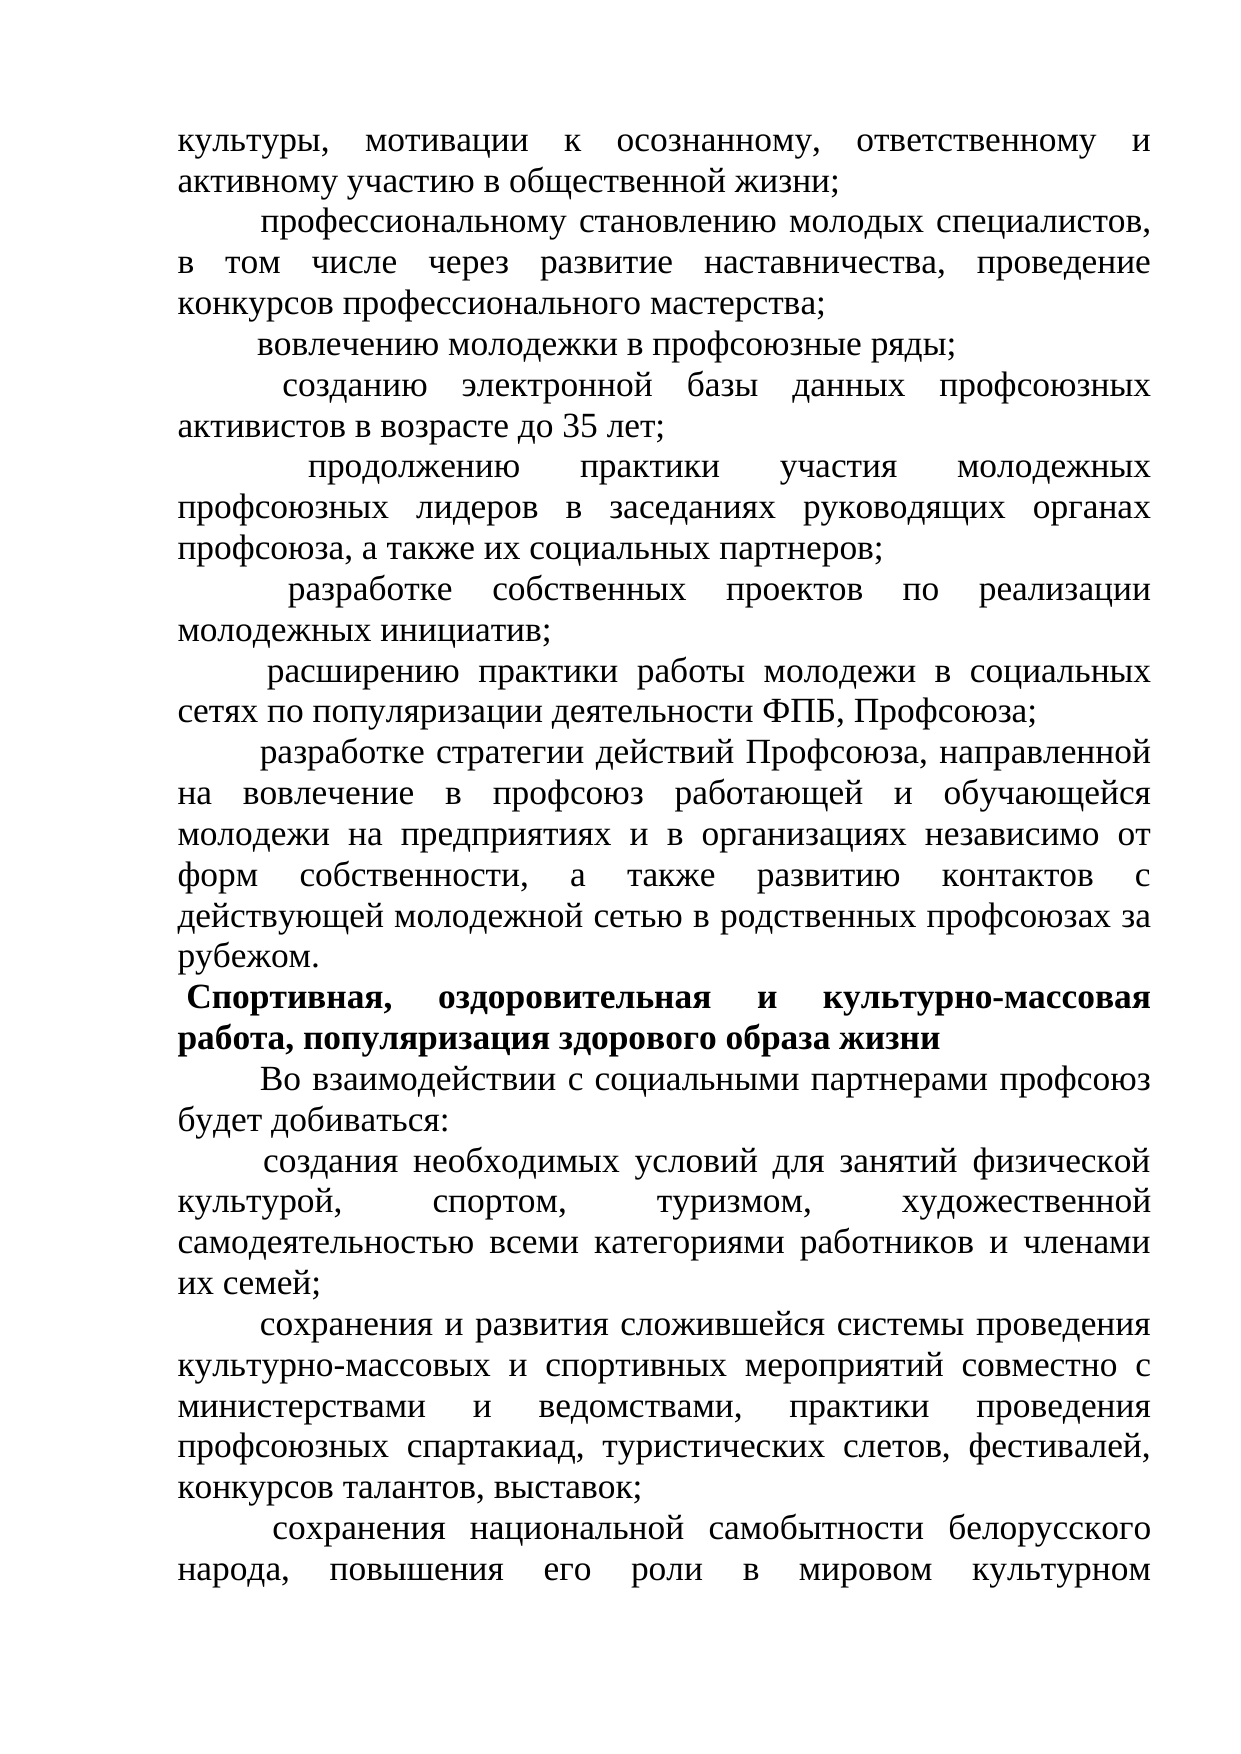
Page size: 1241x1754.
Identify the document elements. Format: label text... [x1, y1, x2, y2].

text Спортивная, оздоровительная и культурно-массовая работа, популяризация здорового образа жизни [177, 976, 1152, 1057]
text созданию электронной базы данных профсоюзных активистов в возрасте до 35 лет; [177, 363, 1152, 445]
text разработке стратегии действий Профсоюза, направленной на вовлечение в профсоюз работающей и обучающейся молодежи на предприятиях и в организациях независимо от форм собственности, а также развитию контактов с действующей молодежной сетью в родственных профсоюзах за рубежом. [177, 731, 1152, 976]
text создания необходимых условий для занятий физической культурой, спортом, туризмом, художественной самодеятельностью всеми категориями работников и членами их семей; [177, 1139, 1152, 1302]
text вовлечению молодежки в профсоюзные ряды; [177, 322, 1152, 363]
text сохранения и развития сложившейся системы проведения культурно-массовых и спортивных мероприятий совместно с министерствами и ведомствами, практики проведения профсоюзных спартакиад, туристических слетов, фестивалей, конкурсов талантов, выставок; [177, 1302, 1152, 1506]
text продолжению практики участия молодежных профсоюзных лидеров в заседаниях руководящих органах профсоюза, а также их социальных партнеров; [177, 445, 1152, 567]
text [177, 118, 1152, 200]
text профессиональному становлению молодых специалистов, в том числе через развитие наставничества, проведение конкурсов профессионального мастерства; [177, 200, 1152, 322]
text Во взаимодействии с социальными партнерами профсоюз будет добиваться: [177, 1057, 1152, 1139]
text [177, 1506, 1152, 1588]
text разработке собственных проектов по реализации молодежных инициатив; [177, 567, 1152, 649]
text расширению практики работы молодежи в социальных сетях по популяризации деятельности ФПБ, Профсоюза; [177, 649, 1152, 731]
